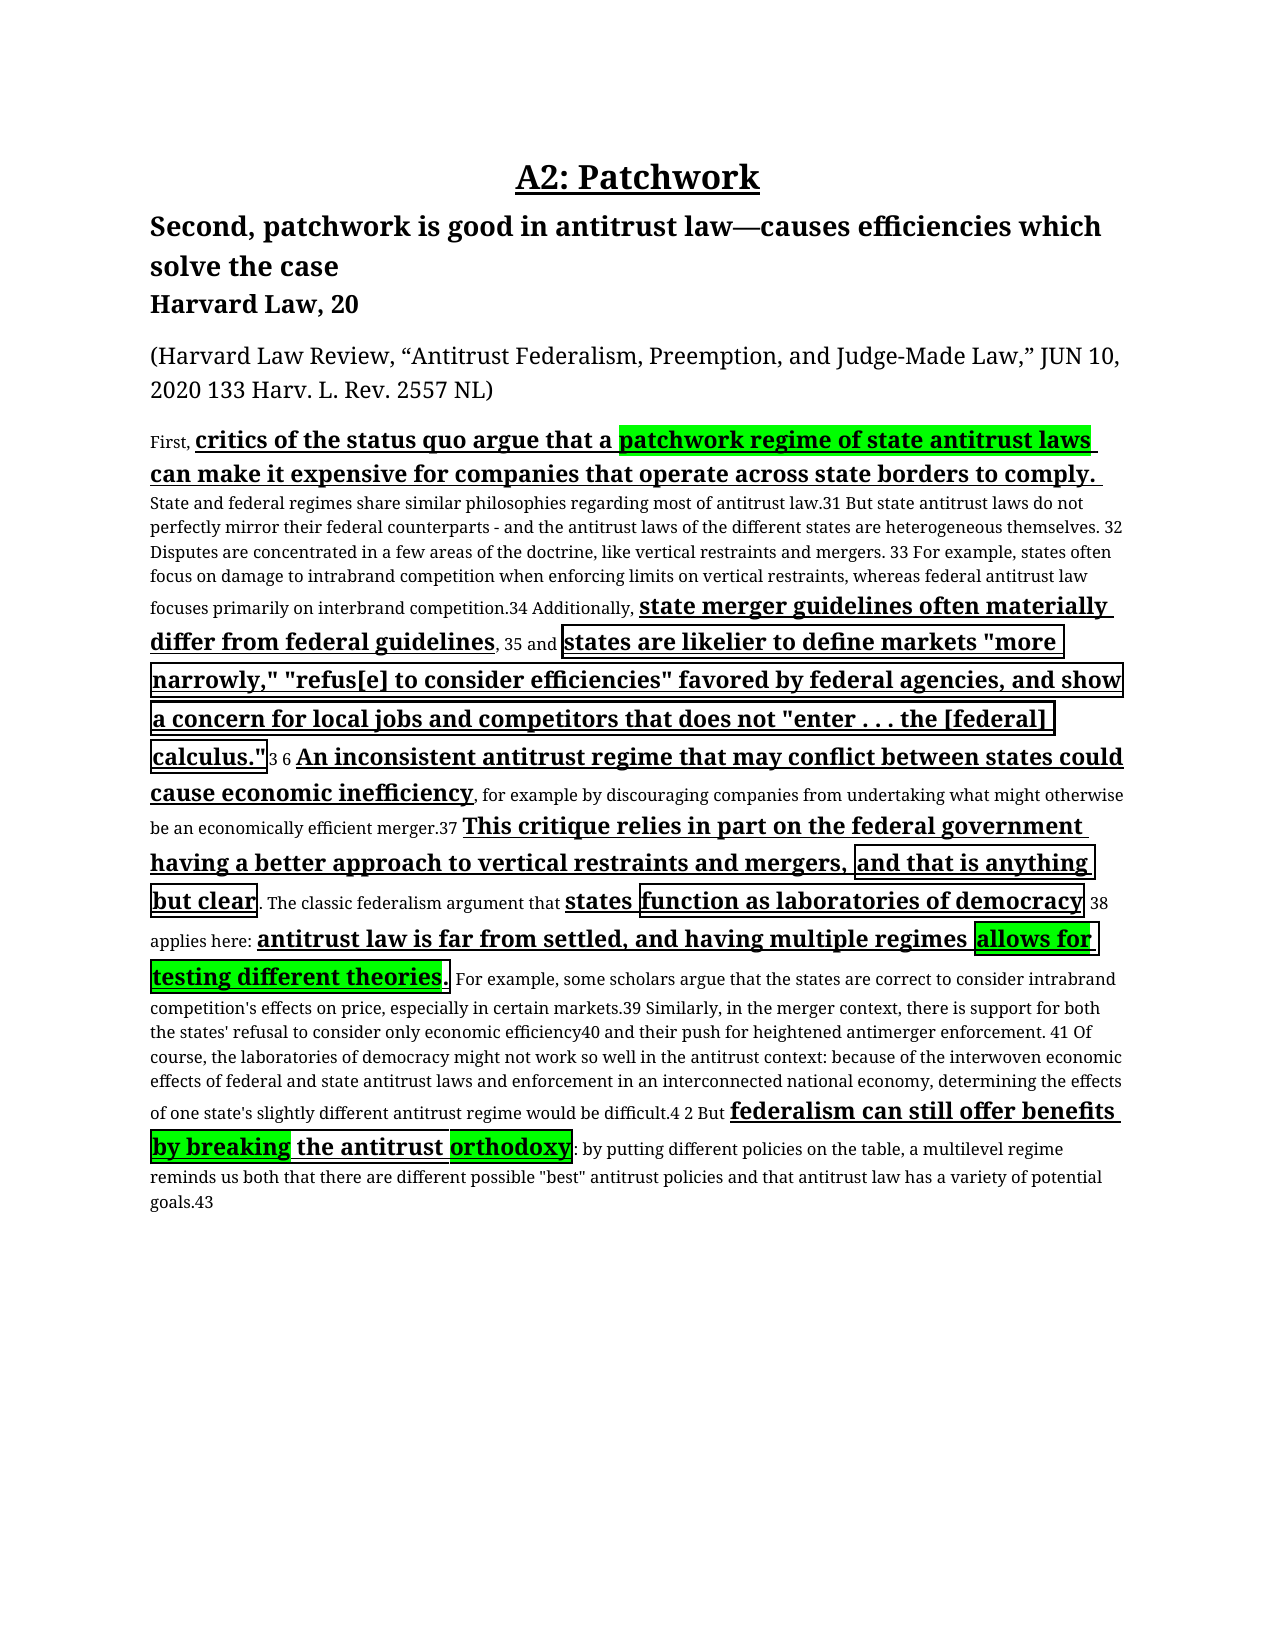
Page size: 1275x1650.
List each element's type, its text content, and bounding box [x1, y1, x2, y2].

subtitle Second, patchwork is good in antitrust law—causes efficiencies which solve the case [150, 207, 1125, 284]
text Harvard Law, 20 [150, 287, 1125, 321]
text First, critics of the status quo argue that a patchwork regime of state antitrust laws can make it expensive for companies that operate across state borders to comply. State and federal regimes share similar philosophies regarding most of antitrust law.31 But state antitrust laws do not perfectly mirror their federal counterparts - and the antitrust laws of the different states are heterogeneous themselves. 32 Disputes are concentrated in a few areas of the doctrine, like vertical restraints and mergers. 33 For example, states often focus on damage to intrabrand competition when enforcing limits on vertical restraints, whereas federal antitrust law focuses primarily on interbrand competition.34 Additionally, state merger guidelines often materially differ from federal guidelines, 35 and states are likelier to define markets "more narrowly," "refus[e] to consider efficiencies" favored by federal agencies, and show a concern for local jobs and competitors that does not "enter . . . the [federal] calculus."3 6 An inconsistent antitrust regime that may conflict between states could cause economic inefficiency, for example by discouraging companies from undertaking what might otherwise be an economically efficient merger.37 This critique relies in part on the federal government having a better approach to vertical restraints and mergers, and that is anything but clear. The classic federalism argument that states function as laboratories of democracy 38 applies here: antitrust law is far from settled, and having multiple regimes allows for testing different theories. For example, some scholars argue that the states are correct to consider intrabrand competition's effects on price, especially in certain markets.39 Similarly, in the merger context, there is support for both the states' refusal to consider only economic efficiency40 and their push for heightened antimerger enforcement. 41 Of course, the laboratories of democracy might not work so well in the antitrust context: because of the interwoven economic effects of federal and state antitrust laws and enforcement in an interconnected national economy, determining the effects of one state's slightly different antitrust regime would be difficult.4 2 But federalism can still offer benefits by breaking the antitrust orthodoxy: by putting different policies on the table, a multilevel regime reminds us both that there are different possible "best" antitrust policies and that antitrust law has a variety of potential goals.43 [150, 424, 1125, 697]
text (Harvard Law Review, “Antitrust Federalism, Preemption, and Judge-Made Law,” JUN 10, 2020 133 Harv. L. Rev. 2557 NL) [150, 340, 1125, 405]
text First, critics of the status quo argue that a patchwork regime of state antitrust laws can make it expensive for companies that operate across state borders to comply. State and federal regimes share similar philosophies regarding most of antitrust law.31 But state antitrust laws do not perfectly mirror their federal counterparts - and the antitrust laws of the different states are heterogeneous themselves. 32 Disputes are concentrated in a few areas of the doctrine, like vertical restraints and mergers. 33 For example, states often focus on damage to intrabrand competition when enforcing limits on vertical restraints, whereas federal antitrust law focuses primarily on interbrand competition.34 Additionally, state merger guidelines often materially differ from federal guidelines, 35 and states are likelier to define markets "more narrowly," "refus[e] to consider efficiencies" favored by federal agencies, and show a concern for local jobs and competitors that does not "enter . . . the [federal] calculus."3 6 An inconsistent antitrust regime that may conflict between states could cause economic inefficiency, for example by discouraging companies from undertaking what might otherwise be an economically efficient merger.37 This critique relies in part on the federal government having a better approach to vertical restraints and mergers, and that is anything but clear. The classic federalism argument that states function as laboratories of democracy 38 applies here: antitrust law is far from settled, and having multiple regimes allows for testing different theories. For example, some scholars argue that the states are correct to consider intrabrand competition's effects on price, especially in certain markets.39 Similarly, in the merger context, there is support for both the states' refusal to consider only economic efficiency40 and their push for heightened antimerger enforcement. 41 Of course, the laboratories of democracy might not work so well in the antitrust context: because of the interwoven economic effects of federal and state antitrust laws and enforcement in an interconnected national economy, determining the effects of one state's slightly different antitrust regime would be difficult.4 2 But federalism can still offer benefits by breaking the antitrust orthodoxy: by putting different policies on the table, a multilevel regime reminds us both that there are different possible "best" antitrust policies and that antitrust law has a variety of potential goals.43 [150, 698, 1125, 1213]
subtitle A2: Patchwork [150, 154, 1125, 199]
